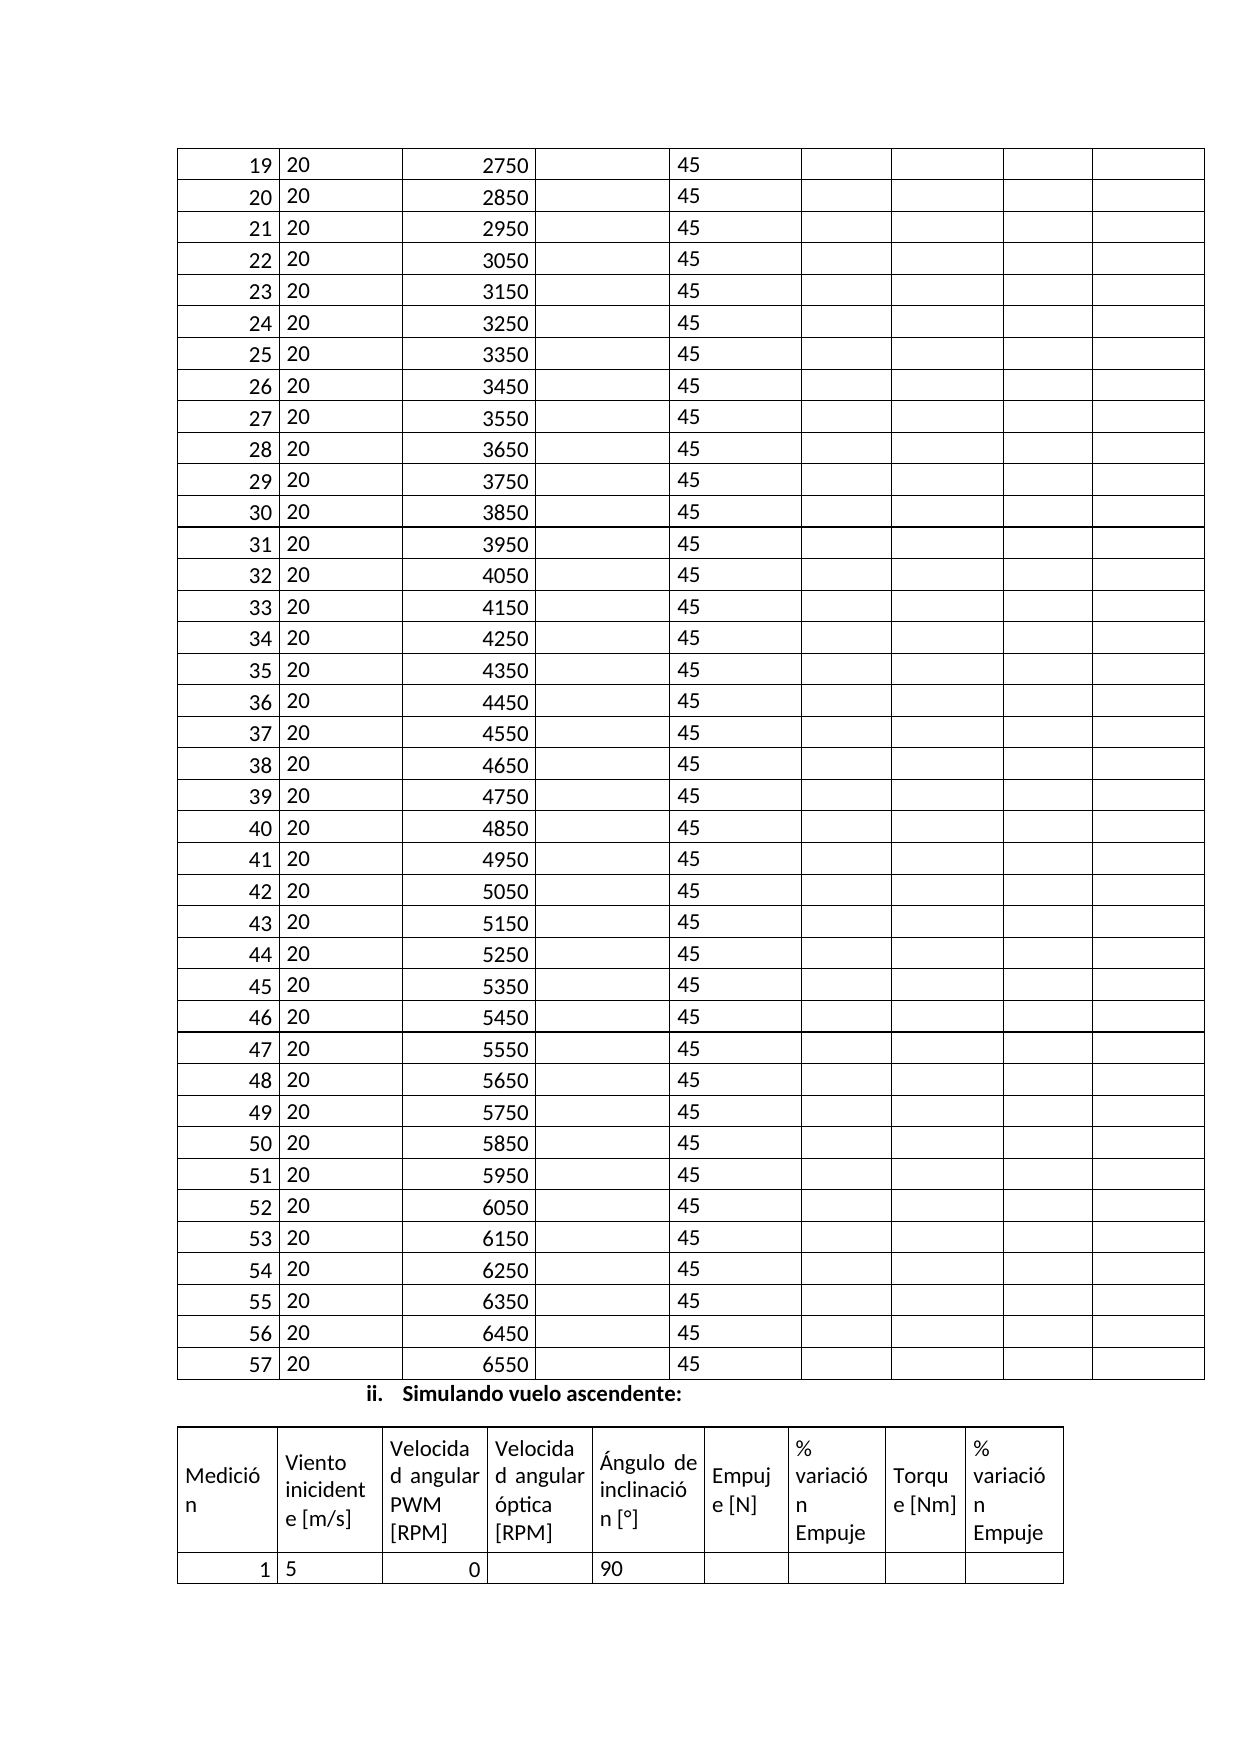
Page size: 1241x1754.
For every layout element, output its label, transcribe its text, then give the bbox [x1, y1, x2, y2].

table_cell [536, 875, 669, 905]
table_cell [1093, 433, 1204, 463]
table_cell [802, 149, 891, 179]
table_cell 6250 [403, 1253, 535, 1284]
table_cell [536, 1096, 669, 1126]
table_cell 20 [280, 212, 402, 242]
table_cell [536, 496, 669, 526]
table_cell [1004, 654, 1092, 684]
table_cell 38 [178, 748, 279, 779]
table_cell [536, 1033, 669, 1063]
table_cell 5150 [403, 906, 535, 937]
table_cell [1004, 748, 1092, 779]
table_cell [892, 780, 1003, 810]
table_cell 20 [280, 1127, 402, 1158]
table_cell [892, 717, 1003, 747]
table_cell [892, 559, 1003, 589]
table_cell 5650 [403, 1064, 535, 1094]
table_cell [1093, 149, 1204, 179]
table_cell [536, 1064, 669, 1094]
table_cell [892, 622, 1003, 653]
table_header % variación Empuje [966, 1428, 1063, 1552]
table_cell [892, 149, 1003, 179]
table_header % variación Empuje [789, 1428, 885, 1552]
table_cell 20 [280, 275, 402, 305]
table_cell [1093, 370, 1204, 400]
table_cell 35 [178, 654, 279, 684]
table_cell [802, 1033, 891, 1063]
table_cell 20 [280, 243, 402, 274]
table_cell [802, 748, 891, 779]
table_cell 19 [178, 149, 279, 179]
table_cell [892, 685, 1003, 716]
table_cell 20 [280, 528, 402, 558]
table_cell 6350 [403, 1285, 535, 1315]
table_cell [1093, 717, 1204, 747]
table_cell [536, 306, 669, 337]
table_cell [892, 1001, 1003, 1031]
table_cell 20 [280, 1033, 402, 1063]
table_cell [536, 1001, 669, 1031]
table_cell [892, 275, 1003, 305]
table_cell [802, 780, 891, 810]
table_cell 45 [670, 528, 801, 558]
table_cell 3950 [403, 528, 535, 558]
table_cell 45 [670, 654, 801, 684]
table_cell [1004, 843, 1092, 873]
table_cell [892, 528, 1003, 558]
table_header Ángulo de inclinación [°] [593, 1428, 704, 1552]
table_cell 20 [280, 938, 402, 968]
table_cell [536, 275, 669, 305]
table_cell [892, 969, 1003, 1000]
table_cell [1093, 1064, 1204, 1094]
table_cell [802, 591, 891, 621]
table_cell 45 [670, 717, 801, 747]
table_cell 45 [670, 1285, 801, 1315]
table_cell 3450 [403, 370, 535, 400]
table_cell 45 [670, 243, 801, 274]
table_cell 5850 [403, 1127, 535, 1158]
table_cell [892, 591, 1003, 621]
table_cell [892, 1253, 1003, 1284]
table_cell [1004, 212, 1092, 242]
table_cell 20 [280, 1285, 402, 1315]
table_cell [892, 306, 1003, 337]
table_cell [1004, 969, 1092, 1000]
table_cell 5450 [403, 1001, 535, 1031]
table_cell 20 [280, 559, 402, 589]
table_cell 45 [670, 843, 801, 873]
table_cell [1004, 433, 1092, 463]
table_cell [892, 433, 1003, 463]
table_cell 20 [280, 149, 402, 179]
table_cell [1004, 1285, 1092, 1315]
table_header Velocidad angular óptica [RPM] [488, 1428, 592, 1552]
table_cell [1004, 464, 1092, 495]
table_cell 20 [280, 591, 402, 621]
table_cell [536, 1127, 669, 1158]
table_cell [802, 1222, 891, 1252]
table_cell 45 [670, 149, 801, 179]
table_cell [536, 843, 669, 873]
table_cell [802, 1064, 891, 1094]
table_cell 45 [670, 212, 801, 242]
table_cell [536, 780, 669, 810]
table_cell [536, 180, 669, 211]
table_cell [1093, 1001, 1204, 1031]
table_cell 4050 [403, 559, 535, 589]
table_cell 45 [670, 1190, 801, 1221]
table_cell 50 [178, 1127, 279, 1158]
table_cell 30 [178, 496, 279, 526]
table_cell [1004, 938, 1092, 968]
table_cell 20 [280, 780, 402, 810]
table_cell [892, 180, 1003, 211]
table_cell 45 [670, 370, 801, 400]
table_cell [1004, 1253, 1092, 1284]
table_cell 25 [178, 338, 279, 368]
table_cell [536, 906, 669, 937]
table_cell 45 [670, 338, 801, 368]
table_cell [892, 1159, 1003, 1189]
table_header Empuje [N] [705, 1428, 788, 1552]
table_cell [802, 496, 891, 526]
table_cell [1004, 338, 1092, 368]
table_cell 3150 [403, 275, 535, 305]
table_cell [892, 875, 1003, 905]
table_cell 20 [280, 464, 402, 495]
table_cell [892, 1190, 1003, 1221]
table_cell 2850 [403, 180, 535, 211]
table_cell 45 [670, 1064, 801, 1094]
table_cell [1093, 906, 1204, 937]
table_cell 45 [670, 906, 801, 937]
table_header Medición [178, 1428, 277, 1552]
table_cell [802, 906, 891, 937]
table_cell 45 [178, 969, 279, 1000]
table_cell 46 [178, 1001, 279, 1031]
table_cell [536, 622, 669, 653]
table_cell 6150 [403, 1222, 535, 1252]
table_cell [1004, 685, 1092, 716]
table_cell 45 [670, 306, 801, 337]
table_cell [802, 1127, 891, 1158]
table_cell [1004, 496, 1092, 526]
table_cell 4450 [403, 685, 535, 716]
table_cell [1093, 654, 1204, 684]
table_cell 4850 [403, 811, 535, 842]
table_cell 45 [670, 1096, 801, 1126]
table_cell 20 [280, 306, 402, 337]
table_cell [536, 338, 669, 368]
table_cell [1004, 180, 1092, 211]
table_cell [892, 1064, 1003, 1094]
table_cell [1093, 212, 1204, 242]
table_cell 20 [280, 401, 402, 432]
table_cell 57 [178, 1348, 279, 1378]
table_cell [1093, 180, 1204, 211]
table_cell 37 [178, 717, 279, 747]
table_cell 53 [178, 1222, 279, 1252]
table_cell [802, 717, 891, 747]
table_cell 1 [178, 1553, 277, 1583]
table_cell [1093, 622, 1204, 653]
table_cell [536, 654, 669, 684]
table_cell 3650 [403, 433, 535, 463]
table_cell 5550 [403, 1033, 535, 1063]
table_cell 20 [280, 811, 402, 842]
table_cell 20 [280, 875, 402, 905]
table_cell [536, 938, 669, 968]
table_cell [536, 1222, 669, 1252]
table_cell [1004, 149, 1092, 179]
table_cell [1004, 1348, 1092, 1378]
table_cell [1004, 528, 1092, 558]
table_cell [1004, 1064, 1092, 1094]
table_cell 21 [178, 212, 279, 242]
table_header Velocidad angular PWM [RPM] [383, 1428, 487, 1552]
table_cell [1093, 275, 1204, 305]
table_cell [536, 1316, 669, 1347]
table_cell 20 [280, 1253, 402, 1284]
table_cell [1004, 1316, 1092, 1347]
table_cell [892, 938, 1003, 968]
table_cell [802, 1316, 891, 1347]
table_cell 41 [178, 843, 279, 873]
table_cell [966, 1553, 1063, 1583]
table_cell [892, 1033, 1003, 1063]
table_cell [892, 401, 1003, 432]
table_cell [536, 370, 669, 400]
table_cell [1004, 401, 1092, 432]
table_cell [536, 969, 669, 1000]
table_cell 5350 [403, 969, 535, 1000]
table_cell [892, 1222, 1003, 1252]
table_cell [1093, 338, 1204, 368]
table_cell 36 [178, 685, 279, 716]
table_cell 20 [280, 1001, 402, 1031]
table_cell 4150 [403, 591, 535, 621]
table_cell [892, 843, 1003, 873]
table_cell 45 [670, 496, 801, 526]
table_cell [802, 306, 891, 337]
table_cell 4650 [403, 748, 535, 779]
table_cell 20 [280, 843, 402, 873]
table_cell 3750 [403, 464, 535, 495]
table_cell 20 [280, 685, 402, 716]
table_cell 45 [670, 464, 801, 495]
table_cell 5250 [403, 938, 535, 968]
table_cell 55 [178, 1285, 279, 1315]
table_cell 20 [280, 1096, 402, 1126]
table_cell [705, 1553, 788, 1583]
table_cell [802, 275, 891, 305]
table_cell [1093, 528, 1204, 558]
table_cell 5 [278, 1553, 382, 1583]
table_cell [1004, 1159, 1092, 1189]
table_header Torque [Nm] [886, 1428, 965, 1552]
table_cell 45 [670, 748, 801, 779]
table_cell 20 [280, 654, 402, 684]
table_cell [1004, 370, 1092, 400]
table_cell 45 [670, 969, 801, 1000]
table_cell [1093, 843, 1204, 873]
table_cell [1093, 1316, 1204, 1347]
table_cell 45 [670, 938, 801, 968]
table_cell [892, 1348, 1003, 1378]
table_cell 3850 [403, 496, 535, 526]
table_cell 45 [670, 401, 801, 432]
table_cell [892, 1127, 1003, 1158]
table_cell 4950 [403, 843, 535, 873]
table_cell 2950 [403, 212, 535, 242]
table_cell 20 [280, 717, 402, 747]
table_cell [802, 212, 891, 242]
table_cell [1093, 1222, 1204, 1252]
table_cell [1093, 875, 1204, 905]
table_cell [892, 906, 1003, 937]
table_cell 28 [178, 433, 279, 463]
table_cell 49 [178, 1096, 279, 1126]
table_cell 27 [178, 401, 279, 432]
table_cell 54 [178, 1253, 279, 1284]
table_cell [1093, 969, 1204, 1000]
table_cell 51 [178, 1159, 279, 1189]
table_cell [1093, 1159, 1204, 1189]
table_cell 20 [280, 496, 402, 526]
table_cell 4550 [403, 717, 535, 747]
table_cell [802, 969, 891, 1000]
table_cell [892, 464, 1003, 495]
table_cell 20 [280, 622, 402, 653]
table_cell 3350 [403, 338, 535, 368]
table_cell [536, 591, 669, 621]
table_cell 43 [178, 906, 279, 937]
table_cell [1004, 1001, 1092, 1031]
table_cell 39 [178, 780, 279, 810]
table_cell 3550 [403, 401, 535, 432]
table_cell 45 [670, 1222, 801, 1252]
table_cell 5050 [403, 875, 535, 905]
table_cell [536, 559, 669, 589]
table_cell 4750 [403, 780, 535, 810]
table_cell [802, 433, 891, 463]
table_cell 20 [280, 906, 402, 937]
table_cell 24 [178, 306, 279, 337]
table_cell [1093, 811, 1204, 842]
table_cell 45 [670, 811, 801, 842]
table_cell [802, 938, 891, 968]
table_cell 47 [178, 1033, 279, 1063]
table_cell [1093, 938, 1204, 968]
table_cell [1004, 1127, 1092, 1158]
table_cell 90 [593, 1553, 704, 1583]
table_cell [1093, 1096, 1204, 1126]
table_cell [892, 1285, 1003, 1315]
table_cell [1093, 685, 1204, 716]
table_cell [1004, 591, 1092, 621]
table_cell 45 [670, 559, 801, 589]
table_cell [892, 748, 1003, 779]
table_cell 45 [670, 275, 801, 305]
table_cell [892, 370, 1003, 400]
table_cell [536, 717, 669, 747]
table_cell 20 [280, 1159, 402, 1189]
table_cell 45 [670, 1127, 801, 1158]
table_cell 44 [178, 938, 279, 968]
table_header Viento inicidente [m/s] [278, 1428, 382, 1552]
table_cell 20 [280, 1222, 402, 1252]
table_cell [536, 433, 669, 463]
table_cell [1093, 591, 1204, 621]
table_cell [1093, 1190, 1204, 1221]
table_cell 20 [280, 1064, 402, 1094]
table_cell [1004, 275, 1092, 305]
table_cell [536, 528, 669, 558]
table_cell 20 [178, 180, 279, 211]
table_cell 3250 [403, 306, 535, 337]
table_cell [1093, 1253, 1204, 1284]
table_cell 45 [670, 1316, 801, 1347]
table_cell [802, 1348, 891, 1378]
table_cell 40 [178, 811, 279, 842]
table_cell [536, 464, 669, 495]
table_cell [1004, 717, 1092, 747]
table_cell 22 [178, 243, 279, 274]
table_cell [1004, 811, 1092, 842]
table_cell [488, 1553, 592, 1583]
table_cell [802, 559, 891, 589]
table_cell 33 [178, 591, 279, 621]
table_cell [892, 654, 1003, 684]
table_cell [802, 622, 891, 653]
table_cell [892, 1096, 1003, 1126]
table_cell [802, 243, 891, 274]
table_cell 56 [178, 1316, 279, 1347]
table_cell [536, 748, 669, 779]
table_cell 20 [280, 748, 402, 779]
table_cell 45 [670, 1253, 801, 1284]
table_cell 20 [280, 433, 402, 463]
table_cell [892, 496, 1003, 526]
table_cell 52 [178, 1190, 279, 1221]
table_cell [1093, 1127, 1204, 1158]
table_cell [1004, 780, 1092, 810]
table_cell [802, 401, 891, 432]
table_cell 20 [280, 180, 402, 211]
table_cell [802, 875, 891, 905]
table_cell [1004, 1033, 1092, 1063]
table_cell 20 [280, 969, 402, 1000]
table_cell 3050 [403, 243, 535, 274]
table_cell [1004, 622, 1092, 653]
table_cell [1004, 1222, 1092, 1252]
table_cell [802, 811, 891, 842]
table_cell [802, 654, 891, 684]
table_cell [536, 212, 669, 242]
table_cell [802, 370, 891, 400]
table_cell [1093, 496, 1204, 526]
table_cell [1004, 906, 1092, 937]
table_cell 45 [670, 875, 801, 905]
table_cell 20 [280, 338, 402, 368]
table_cell [802, 1159, 891, 1189]
table_cell [536, 401, 669, 432]
table_cell [536, 243, 669, 274]
table_cell 20 [280, 1316, 402, 1347]
table_cell [1093, 780, 1204, 810]
table_cell [802, 464, 891, 495]
table_cell [802, 1001, 891, 1031]
table_cell [802, 528, 891, 558]
table_cell [1093, 1033, 1204, 1063]
table_cell [802, 1190, 891, 1221]
table_cell [802, 180, 891, 211]
table_cell 45 [670, 780, 801, 810]
table_cell [536, 1253, 669, 1284]
table_cell 20 [280, 1348, 402, 1378]
table_cell [1093, 1285, 1204, 1315]
table_cell [892, 1316, 1003, 1347]
table_cell [802, 338, 891, 368]
table_cell [536, 1159, 669, 1189]
table_cell 6450 [403, 1316, 535, 1347]
table_cell 20 [280, 370, 402, 400]
table_cell [536, 685, 669, 716]
table_cell [802, 1253, 891, 1284]
table_cell [1093, 1348, 1204, 1378]
table_cell 45 [670, 180, 801, 211]
table_cell [536, 1285, 669, 1315]
table_cell 45 [670, 1348, 801, 1378]
table_cell 26 [178, 370, 279, 400]
table_cell 45 [670, 685, 801, 716]
table_cell [789, 1553, 885, 1583]
table_cell [536, 1190, 669, 1221]
table_cell [802, 1096, 891, 1126]
table_cell [536, 149, 669, 179]
table_cell 6050 [403, 1190, 535, 1221]
table_cell [1093, 306, 1204, 337]
table_cell [1093, 243, 1204, 274]
table_cell [892, 243, 1003, 274]
table_cell [1093, 559, 1204, 589]
table_cell 32 [178, 559, 279, 589]
table_cell 20 [280, 1190, 402, 1221]
table_cell [1004, 559, 1092, 589]
table_cell [892, 212, 1003, 242]
table_cell [1093, 401, 1204, 432]
table_cell [886, 1553, 965, 1583]
table_cell [536, 811, 669, 842]
table_cell 45 [670, 1033, 801, 1063]
table_cell 45 [670, 1001, 801, 1031]
table_cell 23 [178, 275, 279, 305]
table_cell [1004, 243, 1092, 274]
table_cell 31 [178, 528, 279, 558]
table_cell 2750 [403, 149, 535, 179]
table_cell [802, 843, 891, 873]
list Simulando vuelo ascendente: [383, 1380, 1063, 1408]
table_cell 45 [670, 591, 801, 621]
table_cell 6550 [403, 1348, 535, 1378]
table_cell [892, 811, 1003, 842]
table_cell 45 [670, 433, 801, 463]
table_cell 42 [178, 875, 279, 905]
table_cell [1093, 748, 1204, 779]
table_cell 0 [383, 1553, 487, 1583]
table_cell [1004, 306, 1092, 337]
table_cell 45 [670, 622, 801, 653]
table_cell 29 [178, 464, 279, 495]
table_cell [802, 1285, 891, 1315]
table_cell 4350 [403, 654, 535, 684]
table_cell [1004, 1096, 1092, 1126]
table_cell 4250 [403, 622, 535, 653]
table_cell [802, 685, 891, 716]
table_cell 34 [178, 622, 279, 653]
table_cell 5950 [403, 1159, 535, 1189]
table_cell [1093, 464, 1204, 495]
table_cell [1004, 1190, 1092, 1221]
table_cell 45 [670, 1159, 801, 1189]
table_cell [892, 338, 1003, 368]
table_cell [536, 1348, 669, 1378]
table_cell 48 [178, 1064, 279, 1094]
table_cell [1004, 875, 1092, 905]
table_cell 5750 [403, 1096, 535, 1126]
